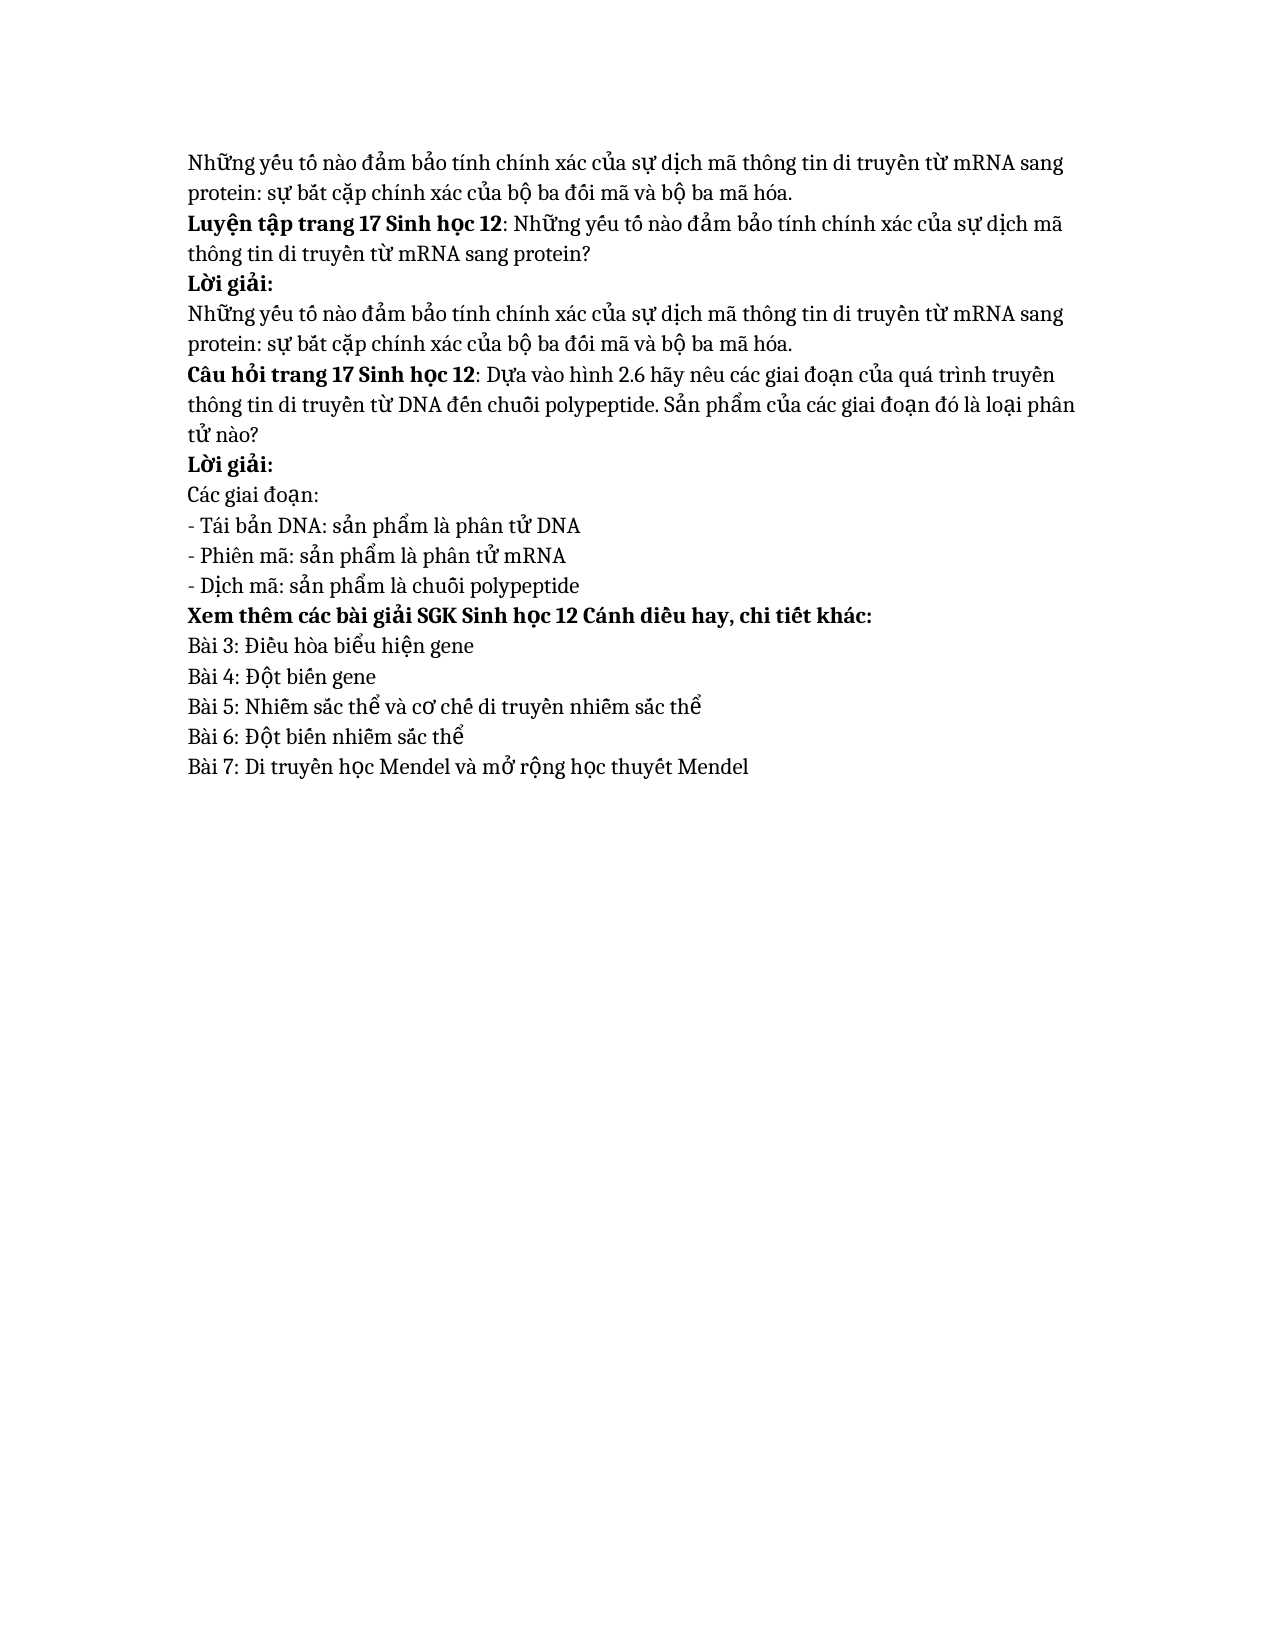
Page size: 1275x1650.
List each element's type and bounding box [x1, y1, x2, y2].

text [187, 150, 1087, 811]
